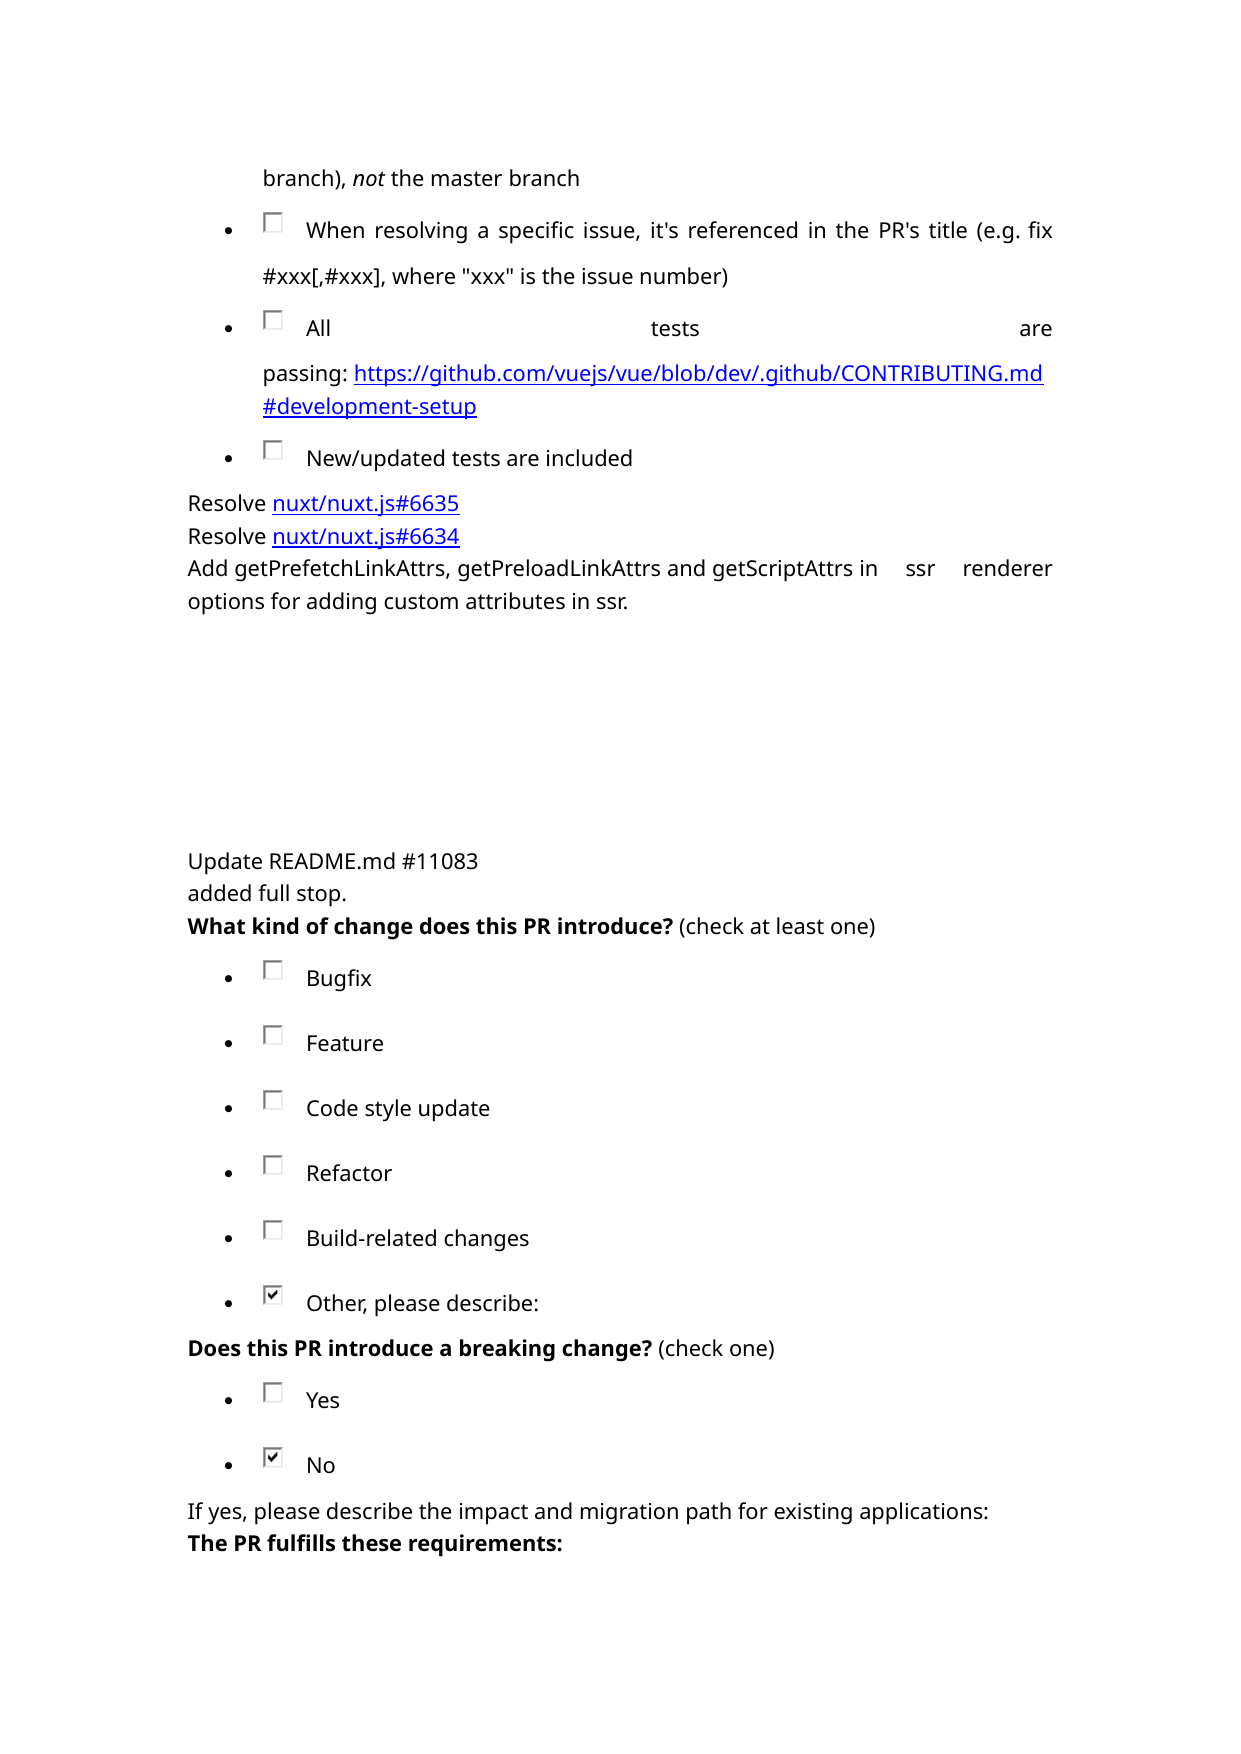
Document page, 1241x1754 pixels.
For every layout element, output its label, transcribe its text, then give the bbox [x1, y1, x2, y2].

list Bugfix [225, 942, 1053, 1007]
list All tests are passing: https://github.com/vuejs/vue/blob/dev/.github/CONTRIBUTING.md#development-setup [225, 292, 1053, 422]
text If yes, please describe the impact and migration path for existing applications: [187, 1494, 1053, 1527]
text Does this PR introduce a breaking change? (check one) [187, 1332, 1053, 1364]
list Refactor [225, 1137, 1053, 1202]
text Resolve nuxt/nuxt.js#6635 Resolve nuxt/nuxt.js#6634 [187, 487, 1053, 552]
text Add getPrefetchLinkAttrs, getPreloadLinkAttrs and getScriptAttrs in ssr renderer options for adding custom attributes in ssr. [187, 552, 1053, 617]
list When resolving a specific issue, it's referenced in the PR's title (e.g. fix #xxx[,#xxx], where "xxx" is the issue number) [225, 194, 1053, 292]
text The PR fulfills these requirements: [187, 1527, 1053, 1559]
list Build-related changes [225, 1202, 1053, 1267]
list New/updated tests are included [225, 422, 1053, 487]
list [225, 162, 1053, 194]
text Update README.md #11083 [187, 844, 1053, 877]
list No [225, 1429, 1053, 1494]
list Feature [225, 1007, 1053, 1072]
list Code style update [225, 1072, 1053, 1137]
list Yes [225, 1364, 1053, 1429]
list Other, please describe: [225, 1267, 1053, 1332]
text added full stop. [187, 877, 1053, 909]
text What kind of change does this PR introduce? (check at least one) [187, 909, 1053, 942]
